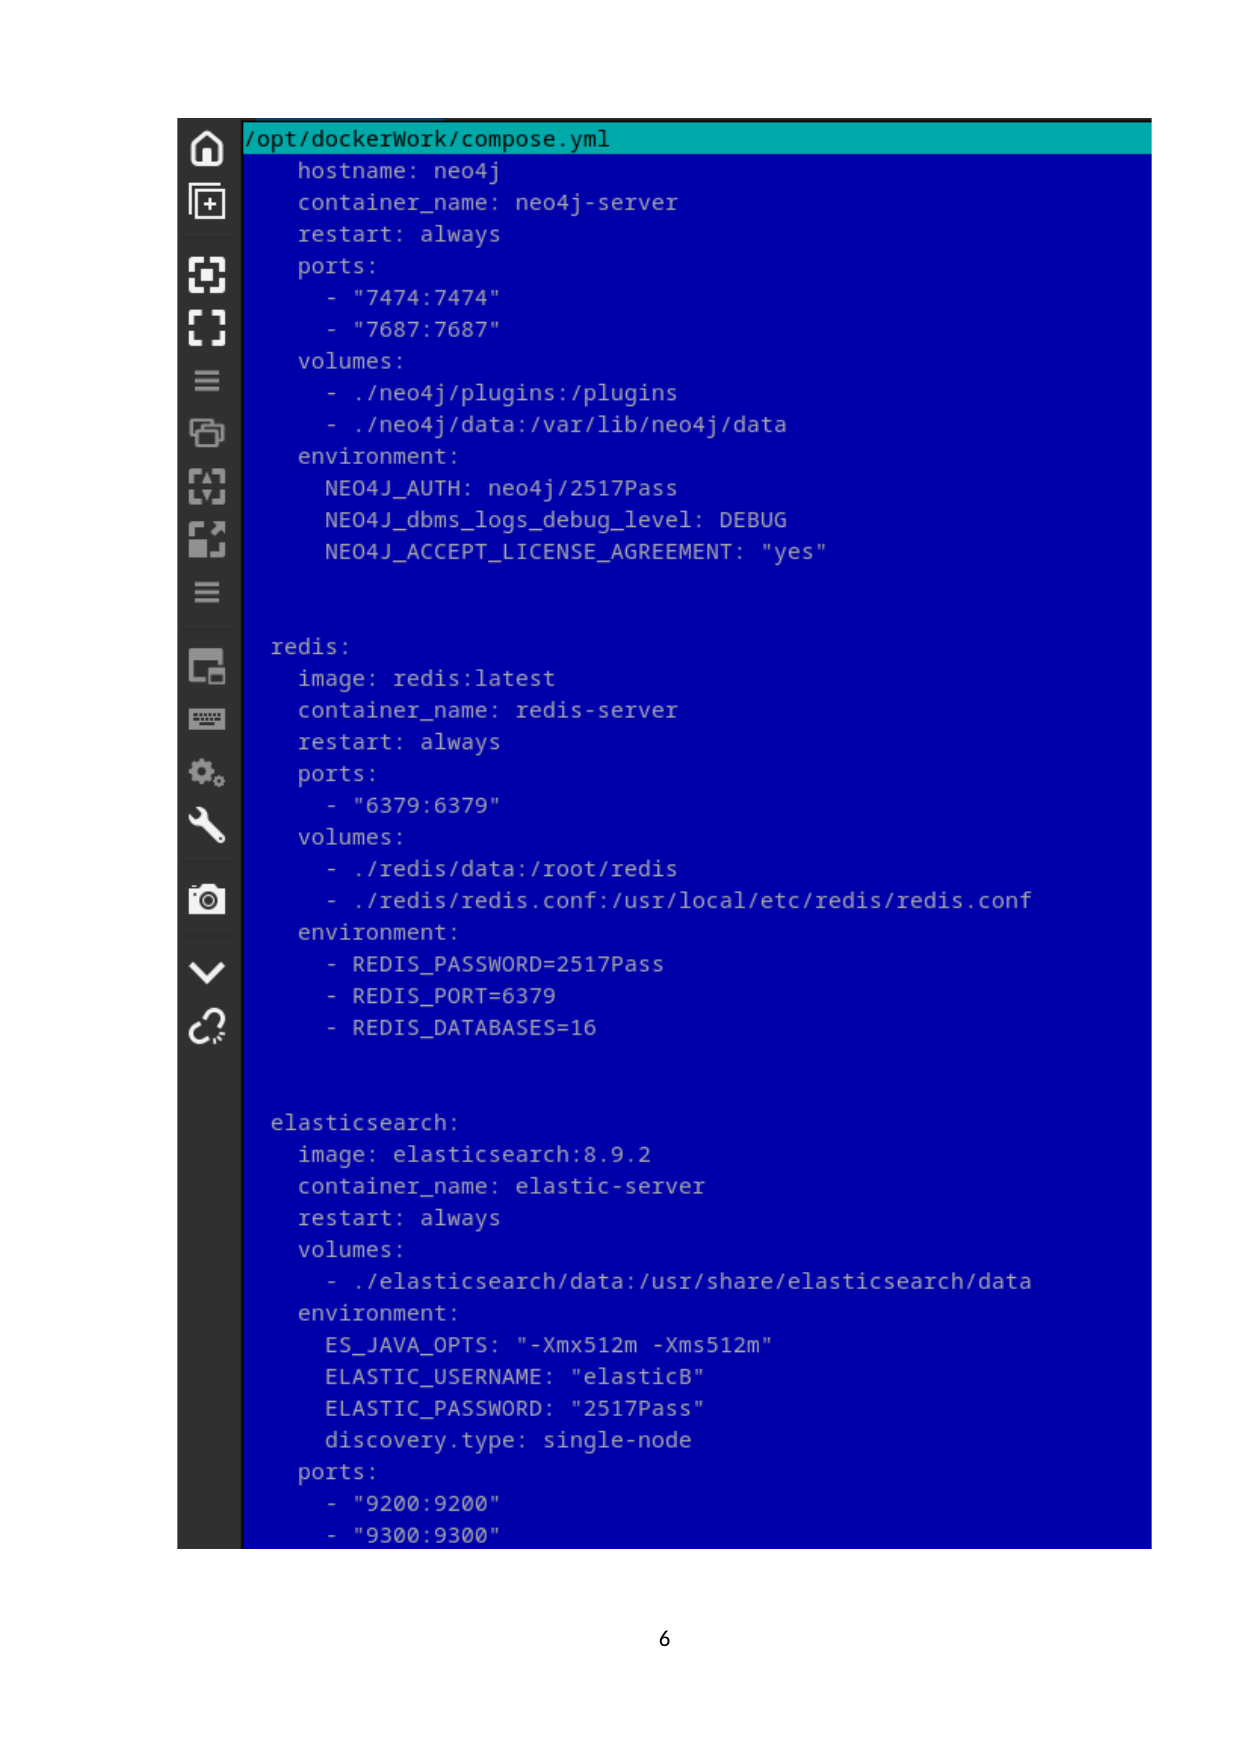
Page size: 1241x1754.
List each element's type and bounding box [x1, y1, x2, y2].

picture [177, 118, 1152, 1549]
